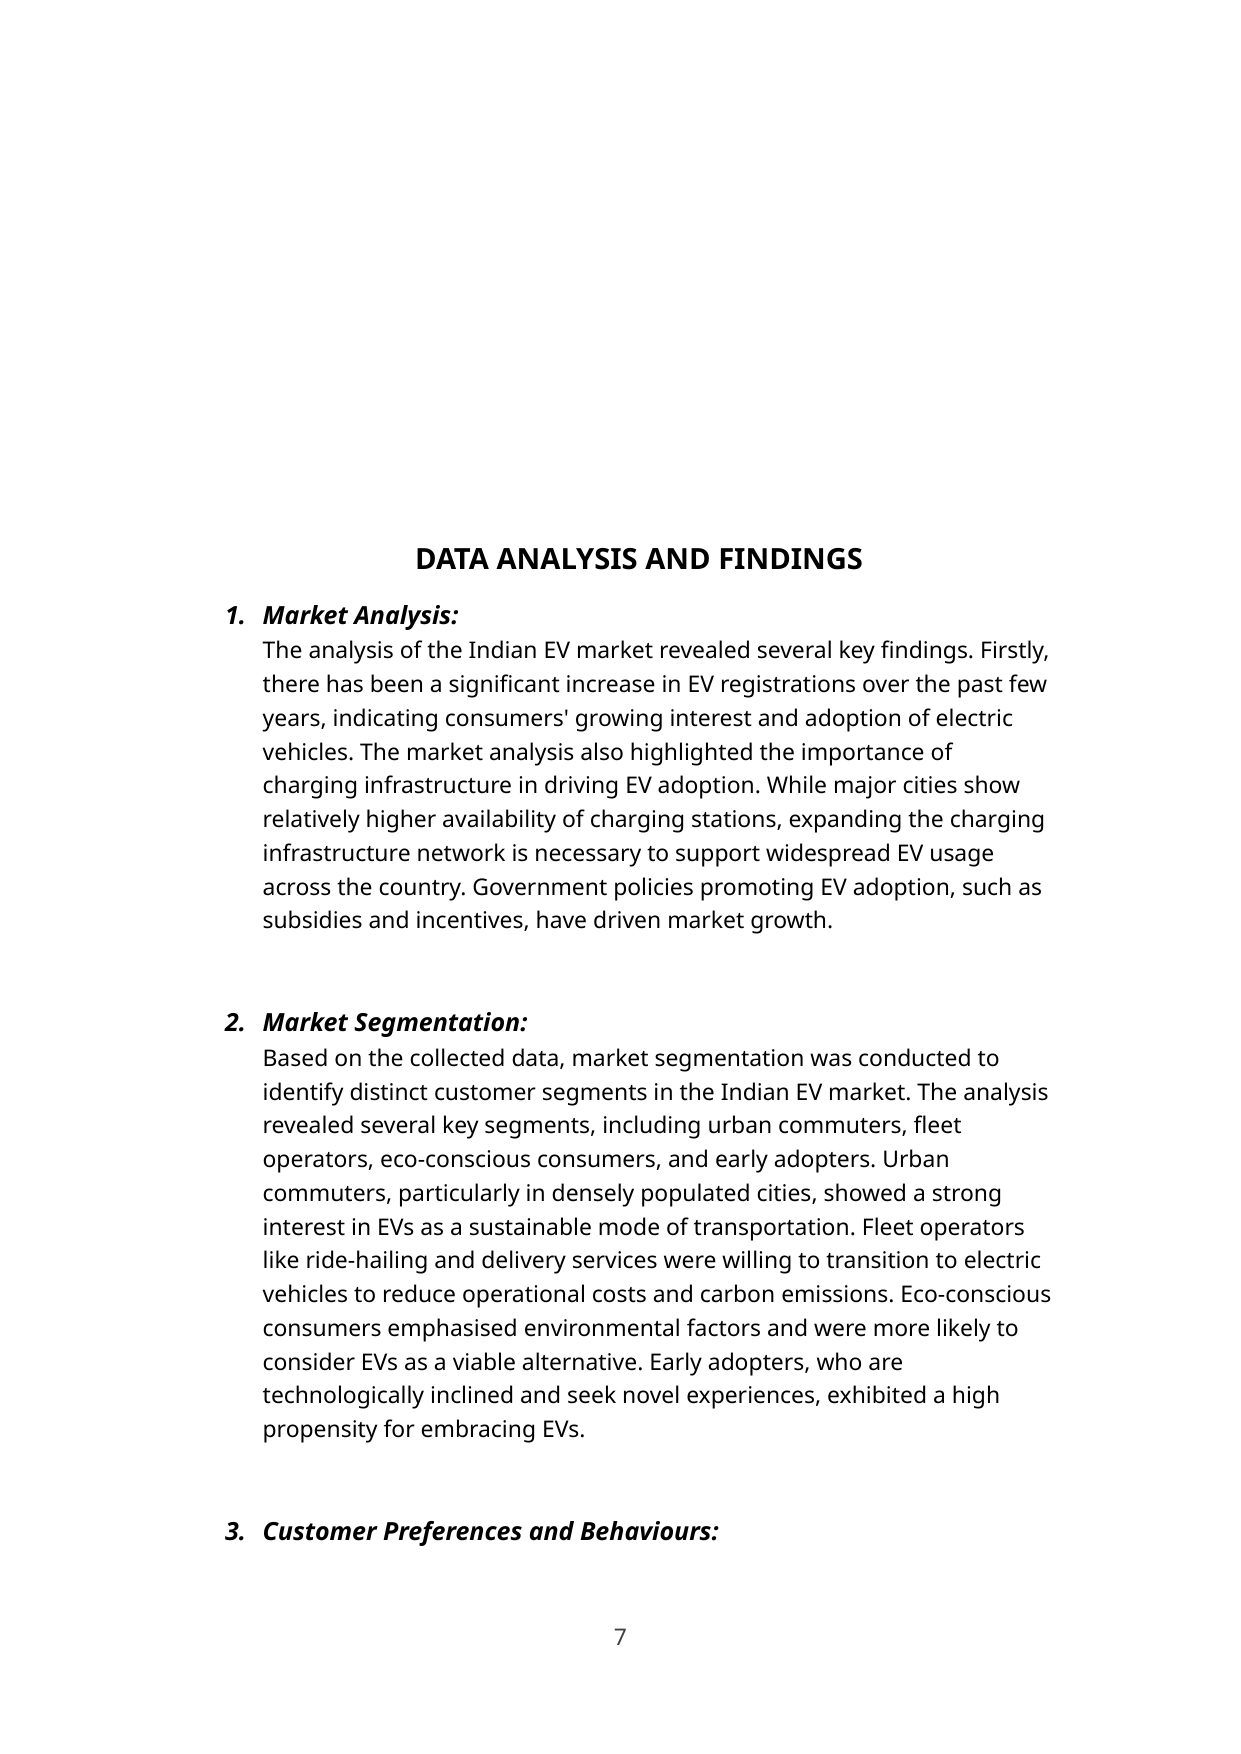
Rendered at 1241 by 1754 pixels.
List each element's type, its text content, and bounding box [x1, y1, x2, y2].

list Market Analysis: [225, 597, 1053, 631]
list The analysis of the Indian EV market revealed several key findings. Firstly, there has been a significant increase in EV registrations over the past few years, indicating consumers' growing interest and adoption of electric vehicles. The market analysis also highlighted the importance of charging infrastructure in driving EV adoption. While major cities show relatively higher availability of charging stations, expanding the charging infrastructure network is necessary to support widespread EV usage across the country. Government policies promoting EV adoption, such as subsidies and incentives, have driven market growth. [262, 634, 1053, 935]
list Customer Preferences and Behaviours: [225, 1514, 1053, 1548]
list Based on the collected data, market segmentation was conducted to identify distinct customer segments in the Indian EV market. The analysis revealed several key segments, including urban commuters, fleet operators, eco-conscious consumers, and early adopters. Urban commuters, particularly in densely populated cities, showed a strong interest in EVs as a sustainable mode of transportation. Fleet operators like ride-hailing and delivery services were willing to transition to electric vehicles to reduce operational costs and carbon emissions. Eco-conscious consumers emphasised environmental factors and were more likely to consider EVs as a viable alternative. Early adopters, who are technologically inclined and seek novel experiences, exhibited a high propensity for embracing EVs. [262, 1042, 1053, 1444]
list Market Segmentation: [225, 1005, 1053, 1039]
text DATA ANALYSIS AND FINDINGS [225, 538, 1053, 578]
